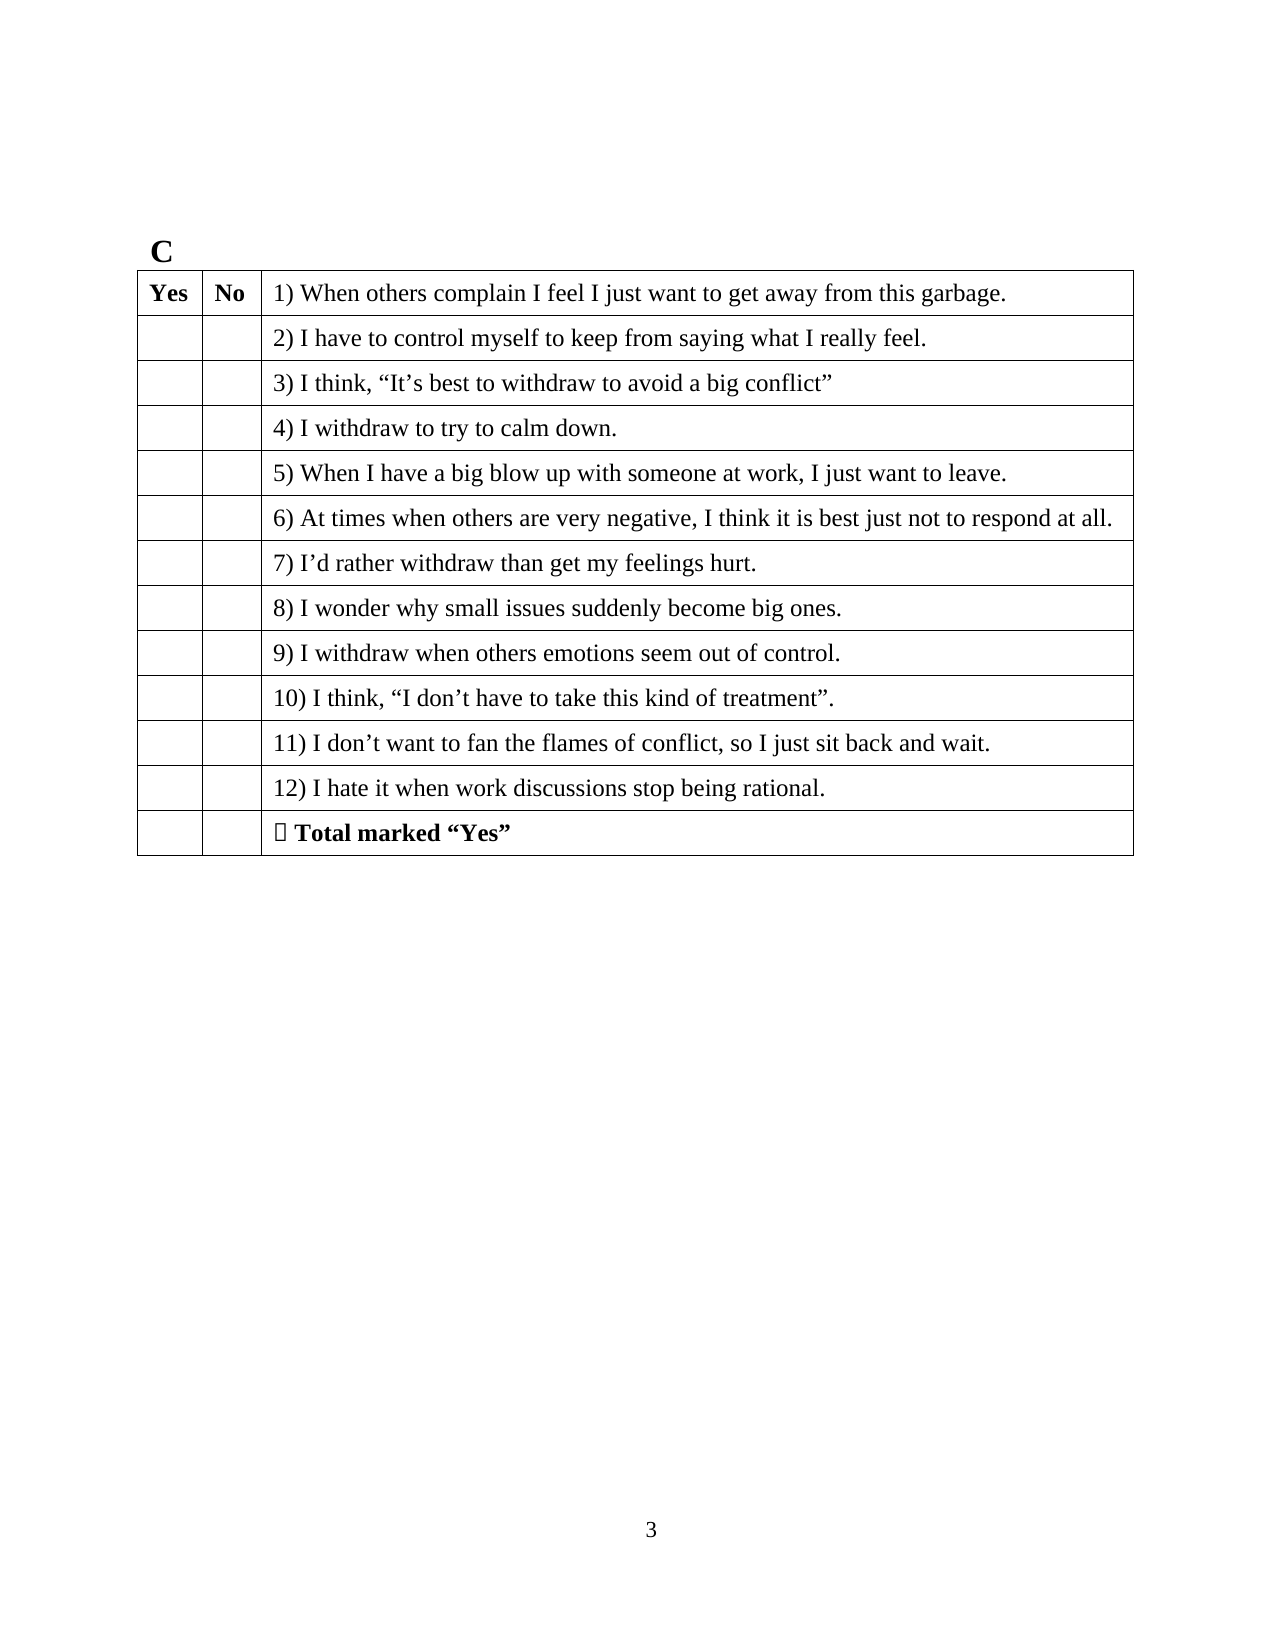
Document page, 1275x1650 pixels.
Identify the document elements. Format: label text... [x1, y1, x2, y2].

table_cell [203, 766, 261, 810]
table_cell 12) I hate it when work discussions stop being rational. [262, 766, 1133, 810]
table_cell 9) I withdraw when others emotions seem out of control. [262, 631, 1133, 675]
table_cell [203, 406, 261, 450]
table_header Yes [138, 271, 202, 315]
table_cell [138, 406, 202, 450]
table_cell 7) I’d rather withdraw than get my feelings hurt. [262, 541, 1133, 585]
table_cell [203, 631, 261, 675]
table_cell 2) I have to control myself to keep from saying what I really feel. [262, 316, 1133, 360]
table_header No [203, 271, 261, 315]
table_cell [203, 541, 261, 585]
table_cell [203, 676, 261, 720]
table_cell [203, 721, 261, 765]
table_cell [203, 451, 261, 495]
table_cell [138, 361, 202, 405]
table_cell [138, 766, 202, 810]
table_cell [203, 496, 261, 540]
table_cell 5) When I have a big blow up with someone at work, I just want to leave. [262, 451, 1133, 495]
table_cell [138, 496, 202, 540]
table_cell [138, 586, 202, 630]
table_cell [138, 541, 202, 585]
table_cell [138, 451, 202, 495]
table_header 1) When others complain I feel I just want to get away from this garbage. [262, 271, 1133, 315]
table_cell [203, 811, 261, 855]
table_cell 6) At times when others are very negative, I think it is best just not to respond at all. [262, 496, 1133, 540]
table_cell 11) I don’t want to fan the flames of conflict, so I just sit back and wait. [262, 721, 1133, 765]
table_cell 3) I think, “It’s best to withdraw to avoid a big conflict” [262, 361, 1133, 405]
table_cell [138, 811, 202, 855]
table_cell [203, 316, 261, 360]
table_cell 10) I think, “I don’t have to take this kind of treatment”. [262, 676, 1133, 720]
table_cell [138, 676, 202, 720]
table_cell [203, 361, 261, 405]
table_cell [203, 586, 261, 630]
table_cell  Total marked “Yes” [262, 811, 1133, 855]
table_cell [138, 721, 202, 765]
text C [150, 232, 1175, 269]
table_cell [138, 631, 202, 675]
table_cell [138, 316, 202, 360]
table_cell 4) I withdraw to try to calm down. [262, 406, 1133, 450]
table_cell 8) I wonder why small issues suddenly become big ones. [262, 586, 1133, 630]
